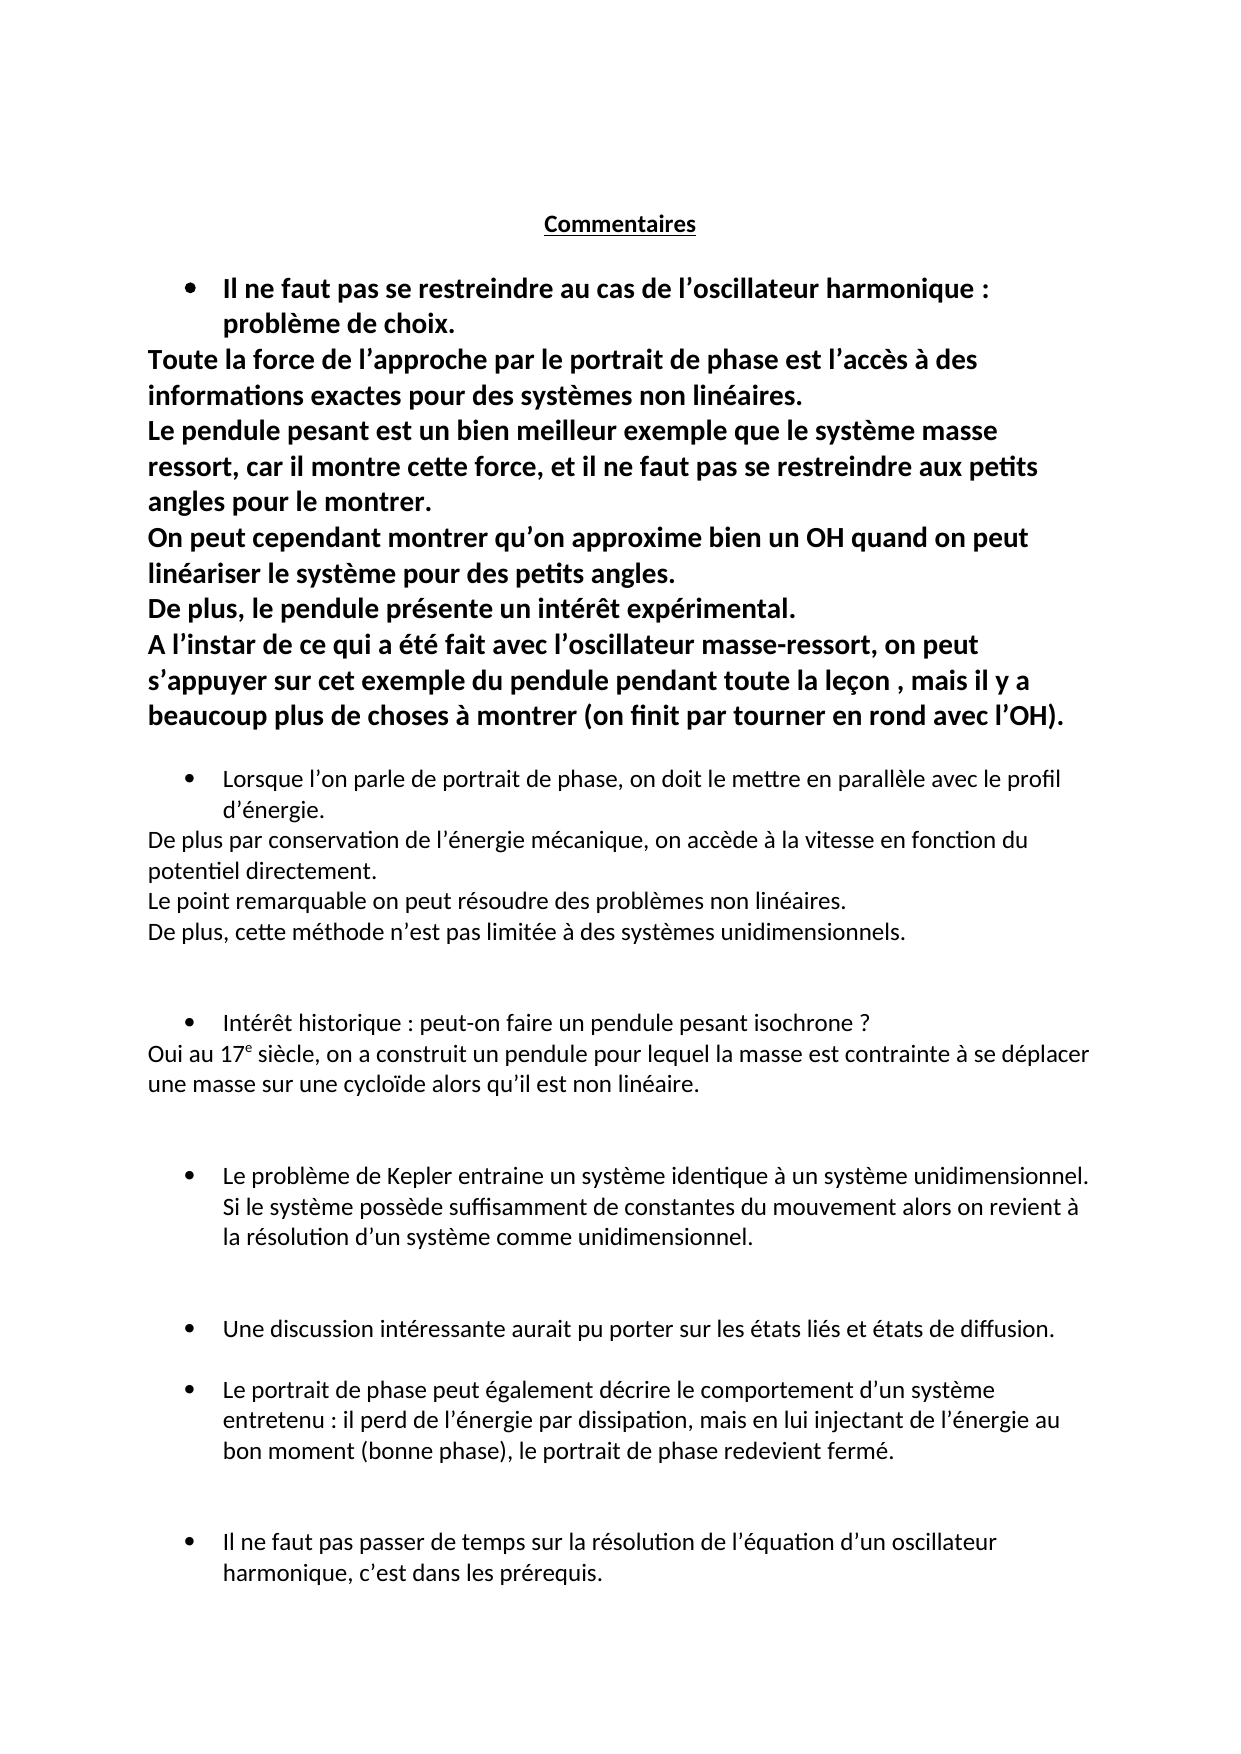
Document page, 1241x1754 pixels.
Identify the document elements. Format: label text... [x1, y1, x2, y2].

text De plus, cette méthode n’est pas limitée à des systèmes unidimensionnels. [148, 916, 1093, 946]
text A l’instar de ce qui a été fait avec l’oscillateur masse-ressort, on peut s’appuyer sur cet exemple du pendule pendant toute la leçon , mais il y a beaucoup plus de choses à montrer (on finit par tourner en rond avec l’OH). [148, 626, 1093, 733]
text Toute la force de l’approche par le portrait de phase est l’accès à des informations exactes pour des systèmes non linéaires. [148, 341, 1093, 412]
list Le portrait de phase peut également décrire le comportement d’un système entretenu : il perd de l’énergie par dissipation, mais en lui injectant de l’énergie au bon moment (bonne phase), le portrait de phase redevient fermé. [185, 1374, 1093, 1465]
text Le pendule pesant est un bien meilleur exemple que le système masse ressort, car il montre cette force, et il ne faut pas se restreindre aux petits angles pour le montrer. [148, 412, 1093, 519]
text Oui au 17e siècle, on a construit un pendule pour lequel la masse est contrainte à se déplacer une masse sur une cycloïde alors qu’il est non linéaire. [148, 1038, 1093, 1099]
text Commentaires [148, 209, 1093, 239]
text De plus par conservation de l’énergie mécanique, on accède à la vitesse en fonction du potentiel directement. [148, 824, 1093, 885]
text On peut cependant montrer qu’on approxime bien un OH quand on peut linéariser le système pour des petits angles. [148, 519, 1093, 590]
text De plus, le pendule présente un intérêt expérimental. [148, 590, 1093, 626]
list Le problème de Kepler entraine un système identique à un système unidimensionnel. Si le système possède suffisamment de constantes du mouvement alors on revient à la résolution d’un système comme unidimensionnel. [185, 1160, 1093, 1252]
list Lorsque l’on parle de portrait de phase, on doit le mettre en parallèle avec le profil d’énergie. [185, 763, 1093, 824]
list Une discussion intéressante aurait pu porter sur les états liés et états de diffusion. [185, 1313, 1093, 1343]
list Il ne faut pas passer de temps sur la résolution de l’équation d’un oscillateur harmonique, c’est dans les prérequis. [185, 1526, 1093, 1587]
list Il ne faut pas se restreindre au cas de l’oscillateur harmonique : problème de choix. [185, 270, 1093, 341]
list Intérêt historique : peut-on faire un pendule pesant isochrone ? [185, 1007, 1093, 1038]
text Le point remarquable on peut résoudre des problèmes non linéaires. [148, 885, 1093, 916]
